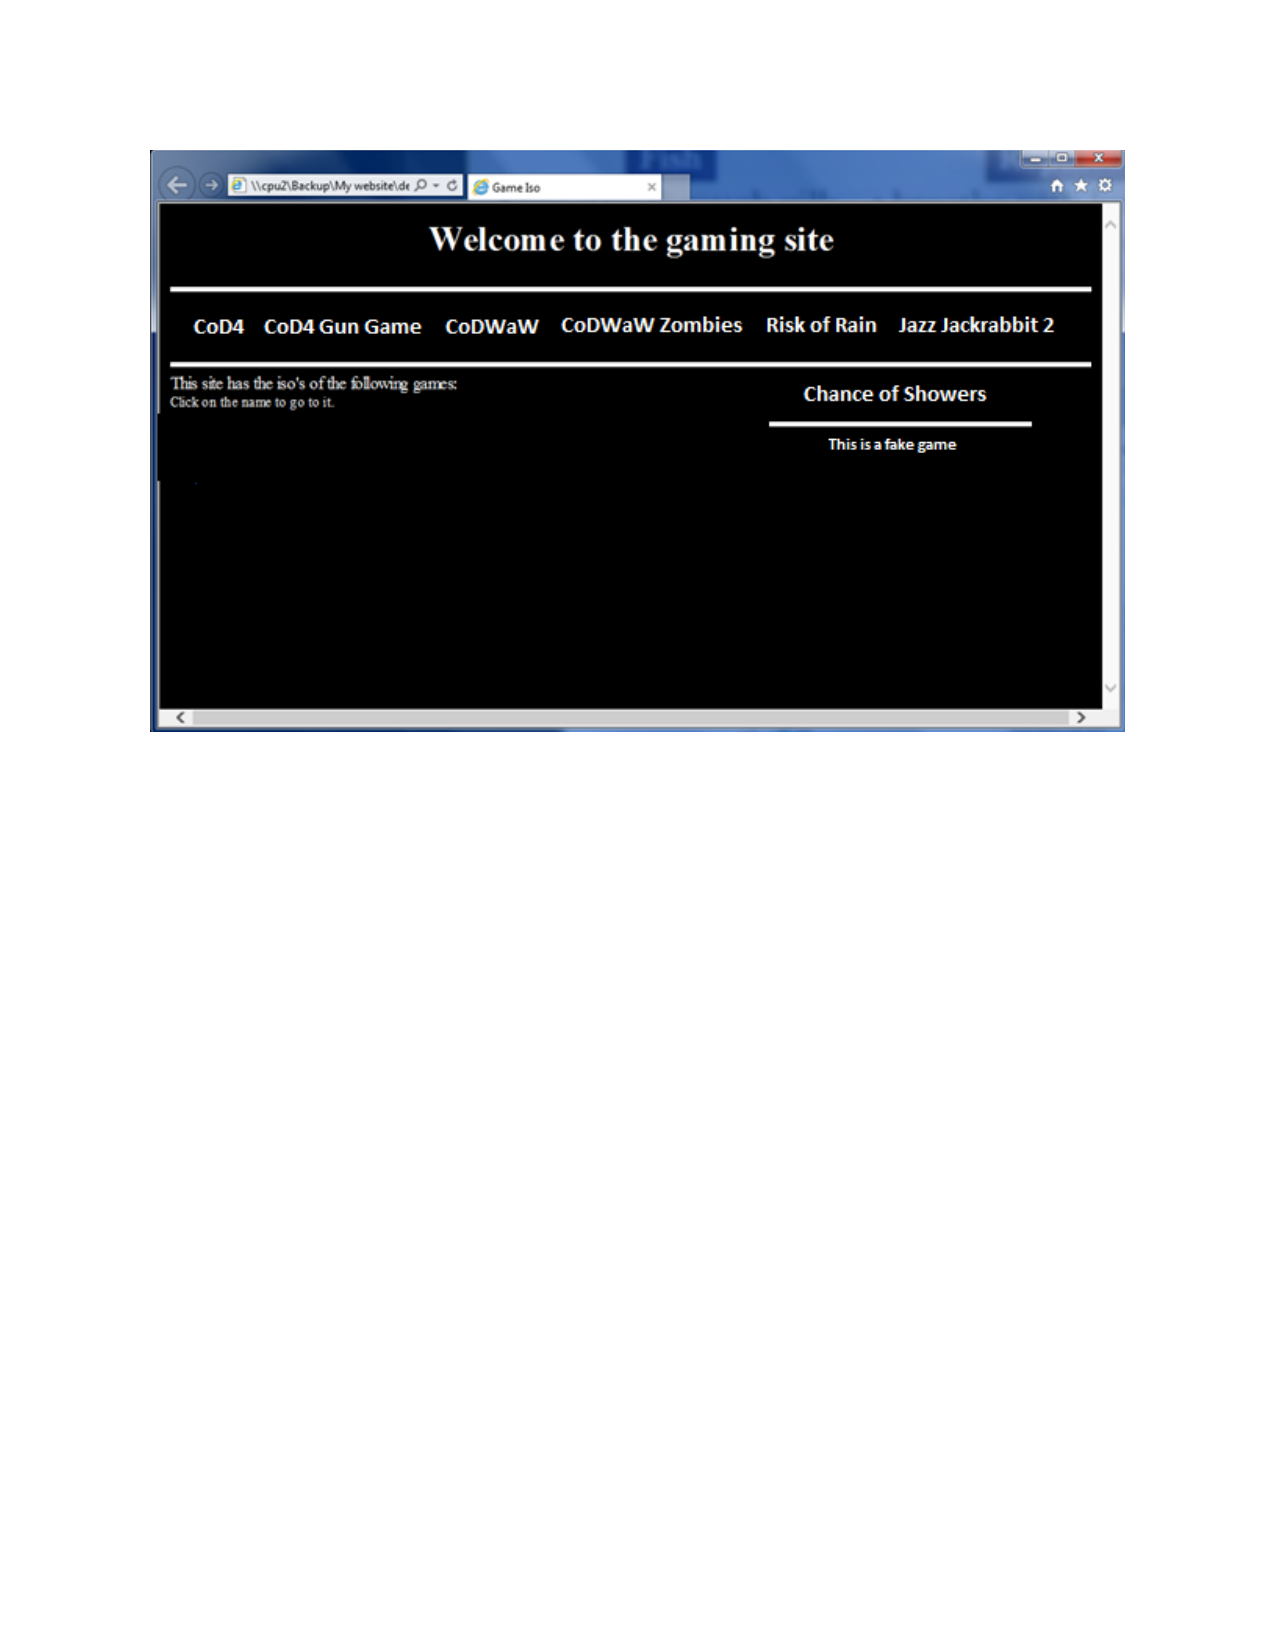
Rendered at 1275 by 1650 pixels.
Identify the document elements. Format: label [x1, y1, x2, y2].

picture [150, 150, 1125, 732]
